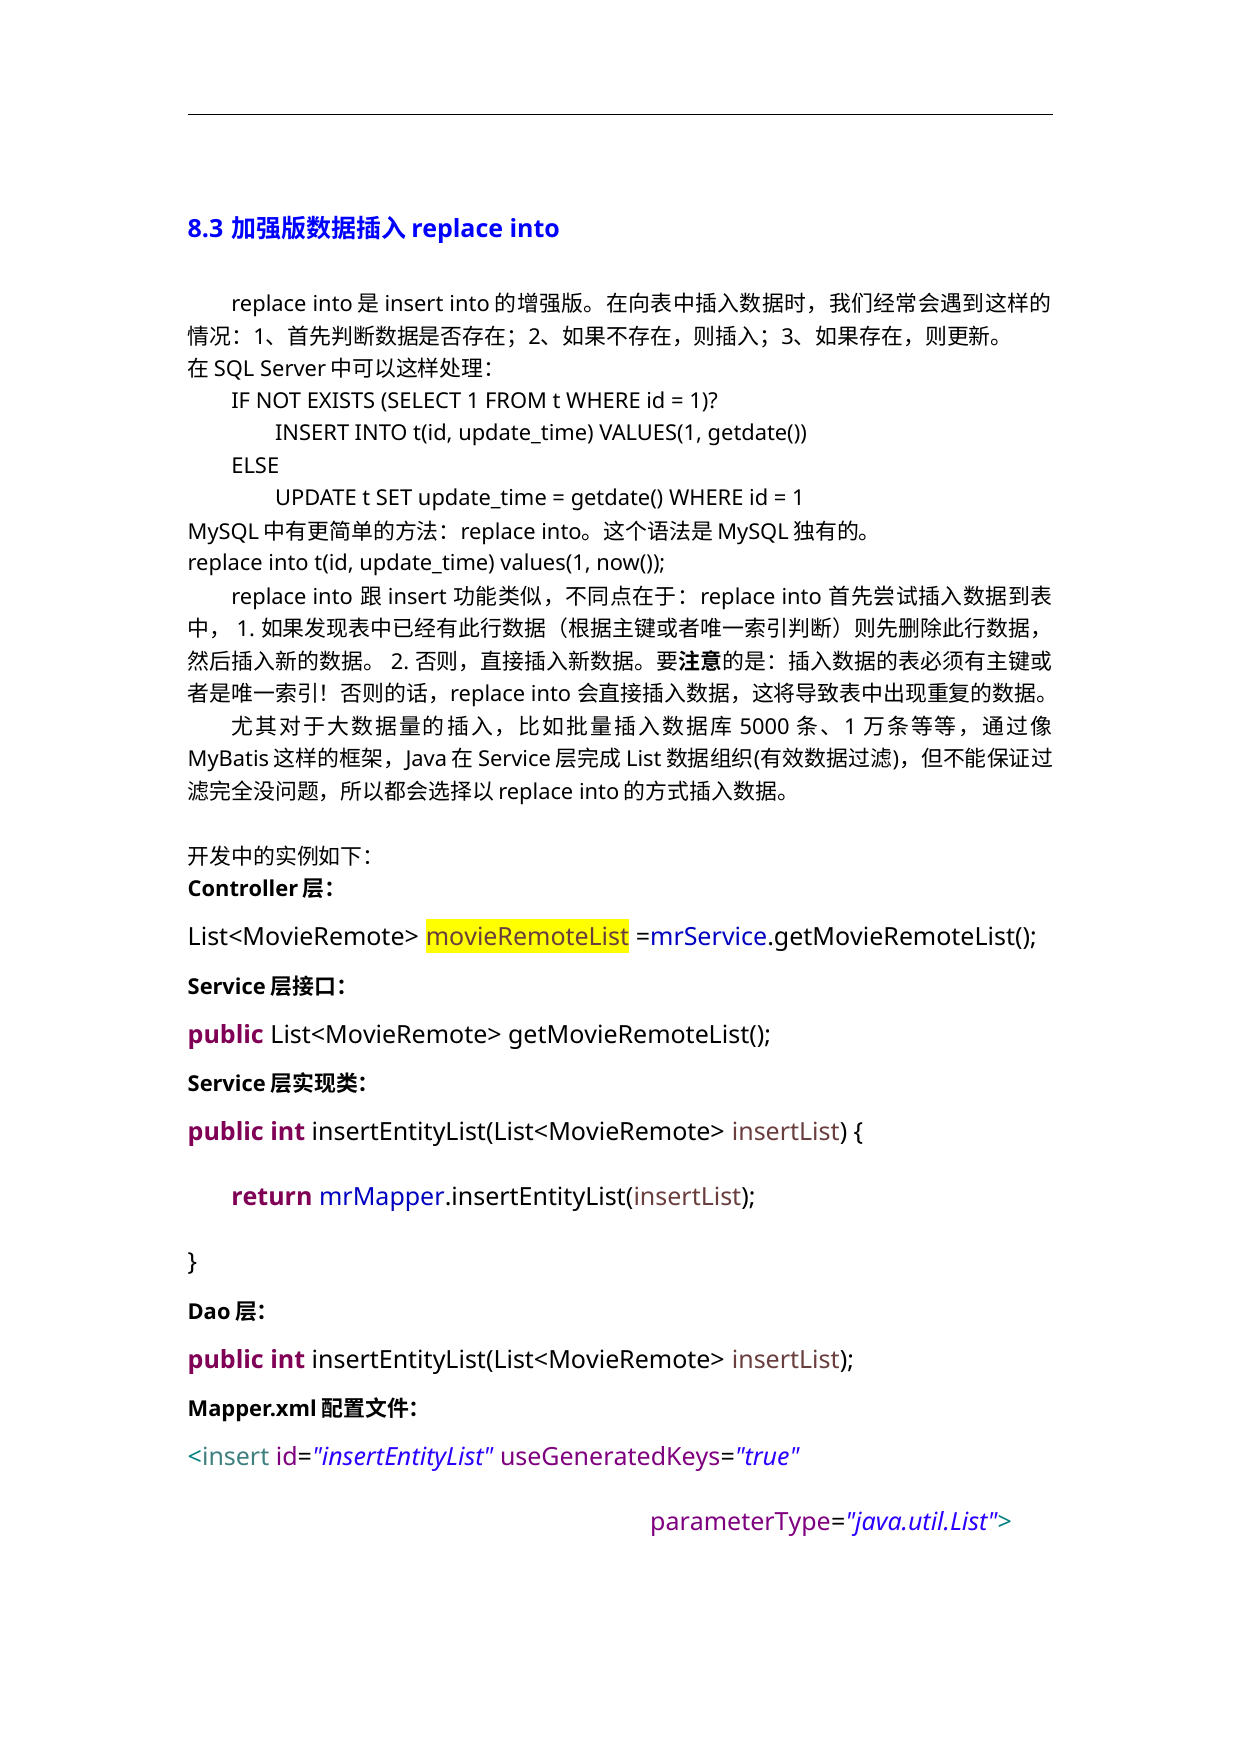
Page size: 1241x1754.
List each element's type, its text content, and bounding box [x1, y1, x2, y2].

text replace into t(id, update_time) values(1, now()); [187, 546, 1053, 578]
subtitle 加强版数据插入replace into [187, 194, 1053, 259]
text public int insertEntityList(List<MovieRemote> insertList); [187, 1326, 1053, 1391]
text IF NOT EXISTS (SELECT 1 FROM t WHERE id = 1)? [231, 383, 1053, 416]
text Service层实现类： [187, 1066, 1053, 1098]
text public int insertEntityList(List<MovieRemote> insertList) { [187, 1098, 1053, 1163]
text } [187, 1228, 1053, 1293]
text MySQL中有更简单的方法：replace into。这个语法是MySQL独有的。 [187, 513, 1053, 546]
text Dao层： [187, 1293, 1053, 1326]
text List<MovieRemote> movieRemoteList =mrService.getMovieRemoteList(); [187, 903, 1053, 968]
text 在SQL Server中可以这样处理： [187, 351, 1053, 383]
text 开发中的实例如下： [187, 838, 1053, 871]
text UPDATE t SET update_time = getdate() WHERE id = 1 [231, 481, 1053, 513]
text Mapper.xml配置文件： [187, 1391, 1053, 1423]
text replace into 跟 insert 功能类似，不同点在于：replace into 首先尝试插入数据到表中， 1. 如果发现表中已经有此行数据（根据主键或者唯一索引判断）则先删除此行数据，然后插入新的数据。 2. 否则，直接插入新数据。要注意的是：插入数据的表必须有主键或者是唯一索引！否则的话，replace into 会直接插入数据，这将导致表中出现重复的数据。 [187, 578, 1053, 708]
text 尤其对于大数据量的插入，比如批量插入数据库5000条、1万条等等，通过像MyBatis这样的框架，Java在Service层完成List数据组织(有效数据过滤)，但不能保证过滤完全没问题，所以都会选择以replace into的方式插入数据。 [187, 708, 1053, 806]
text ELSE [231, 448, 1053, 481]
text <insert id="insertEntityList" useGeneratedKeys="true" parameterType="java.util.List"> [187, 1423, 1053, 1553]
text replace into是insert into的增强版。在向表中插入数据时，我们经常会遇到这样的情况：1、首先判断数据是否存在；2、如果不存在，则插入；3、如果存在，则更新。 [187, 286, 1053, 351]
text return mrMapper.insertEntityList(insertList); [187, 1163, 1053, 1228]
text Controller层： [187, 871, 1053, 903]
text Service层接口： [187, 968, 1053, 1001]
text public List<MovieRemote> getMovieRemoteList(); [187, 1001, 1053, 1066]
text INSERT INTO t(id, update_time) VALUES(1, getdate()) [231, 416, 1053, 448]
